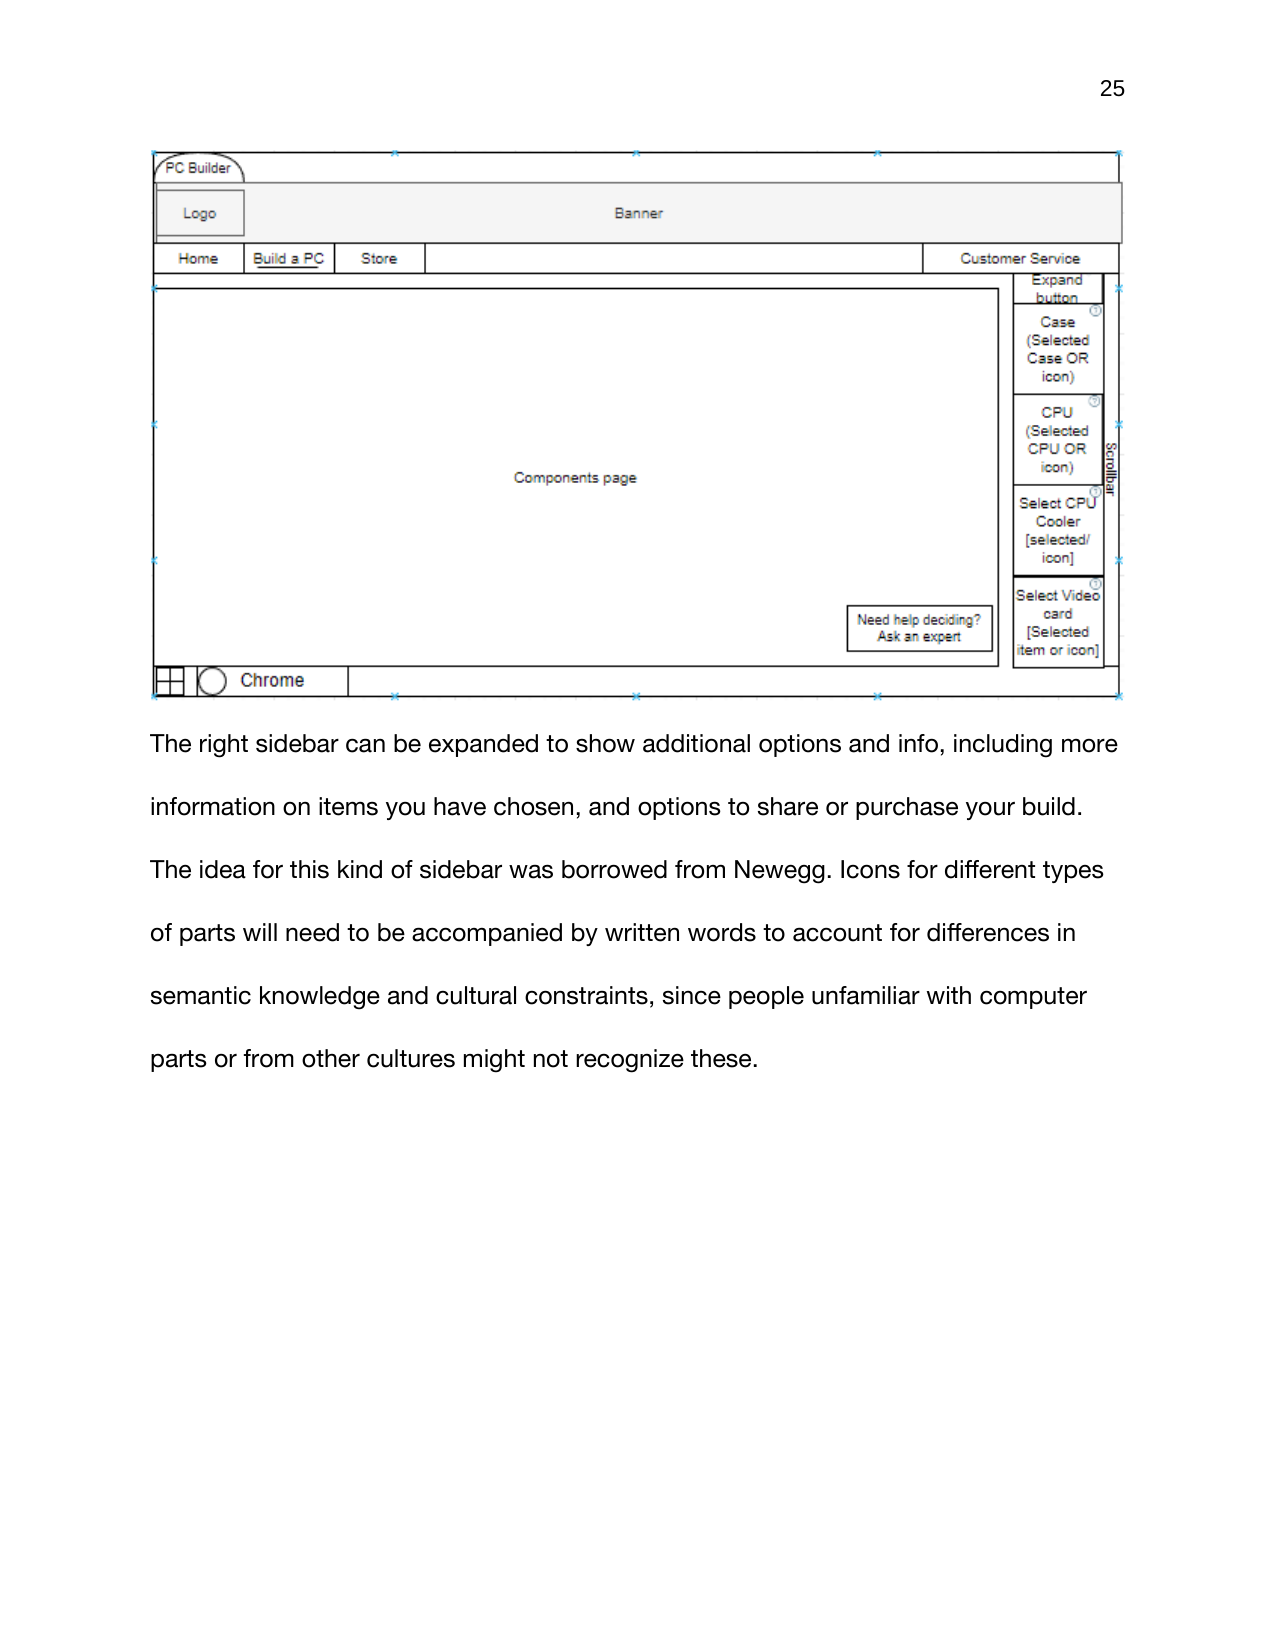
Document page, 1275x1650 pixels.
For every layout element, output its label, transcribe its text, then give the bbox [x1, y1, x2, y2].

text The right sidebar can be expanded to show additional options and info, including more information on items you have chosen, and options to share or purchase your build. The idea for this kind of sidebar was borrowed from Newegg. Icons for different types of parts will need to be accompanied by written words to account for differences in semantic knowledge and cultural constraints, since people unfamiliar with computer parts or from other cultures might not recognize these. [150, 728, 1125, 1074]
picture [150, 150, 1125, 702]
